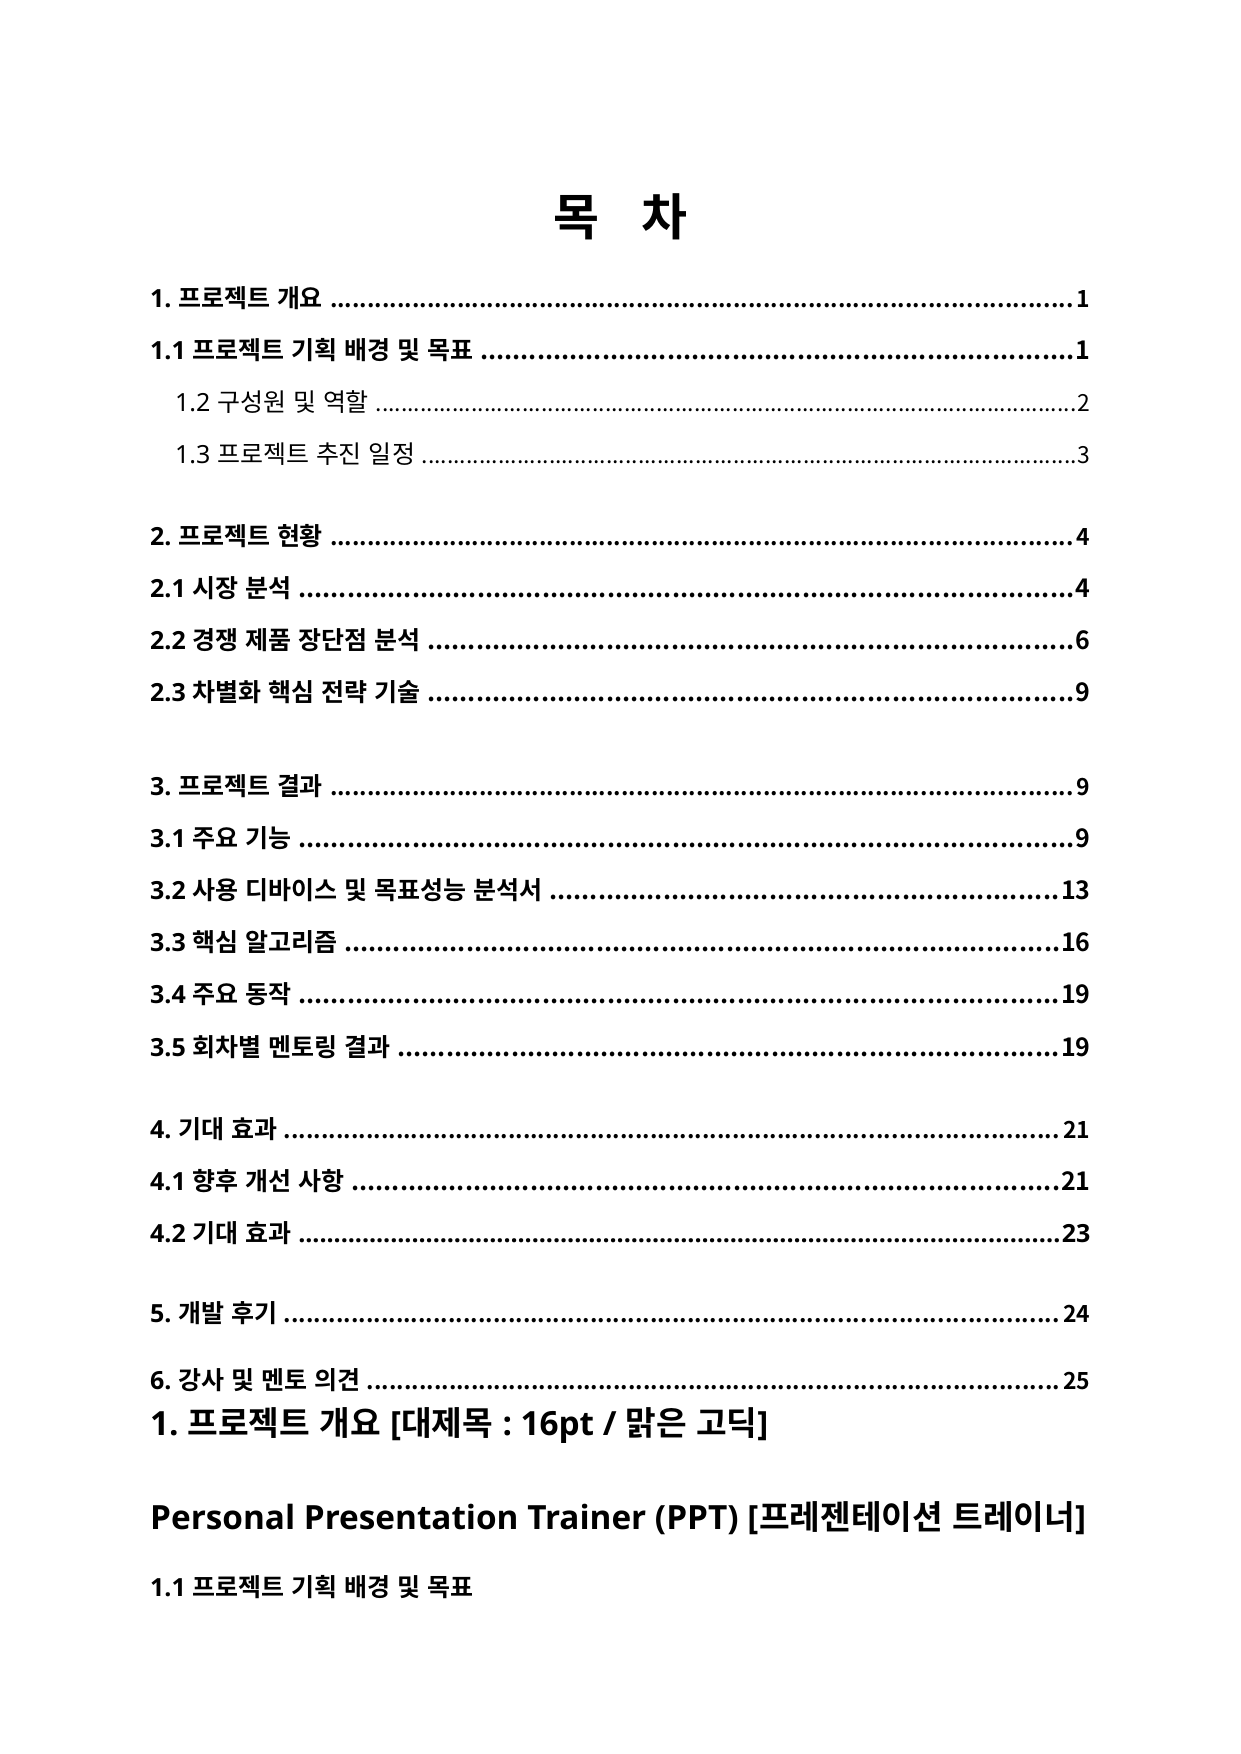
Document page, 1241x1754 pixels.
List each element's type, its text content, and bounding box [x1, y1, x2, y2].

text 4. 기대 효과 21 [150, 1109, 1090, 1146]
text 6. 강사 및 멘토 의견 25 [150, 1360, 1090, 1397]
text 1.1 프로젝트 기획 배경 및 목표 [150, 1567, 1090, 1604]
text Personal Presentation Trainer (PPT) [프레젠테이션 트레이너] [150, 1491, 1090, 1539]
text 1.2 구성원 및 역할 2 [150, 382, 1090, 418]
text 1. 프로젝트 개요 1 [150, 278, 1090, 314]
text 3.2 사용 디바이스 및 목표성능 분석서 13 [150, 871, 1090, 907]
text 2. 프로젝트 현황 4 [150, 517, 1090, 553]
text 2.1 시장 분석 4 [150, 569, 1090, 605]
text 1. 프로젝트 개요 [대제목 : 16pt / 맑은 고딕] [150, 1397, 1090, 1445]
text 3.4 주요 동작 19 [150, 975, 1090, 1011]
text 3. 프로젝트 결과 9 [150, 767, 1090, 803]
text 3.3 핵심 알고리즘 16 [150, 923, 1090, 959]
text 3.5 회차별 멘토링 결과 19 [150, 1027, 1090, 1063]
text 5. 개발 후기 24 [150, 1294, 1090, 1330]
text 2.3 차별화 핵심 전략 기술 9 [150, 673, 1090, 709]
text 2.2 경쟁 제품 장단점 분석 6 [150, 621, 1090, 657]
text 4.1 향후 개선 사항 21 [150, 1161, 1090, 1198]
text 4.2 기대 효과 23 [150, 1213, 1090, 1250]
text 1.3 프로젝트 추진 일정 3 [150, 434, 1090, 471]
text 1.1 프로젝트 기획 배경 및 목표 1 [150, 330, 1090, 366]
text 3.1 주요 기능 9 [150, 819, 1090, 855]
text 목 차 [150, 177, 1090, 249]
